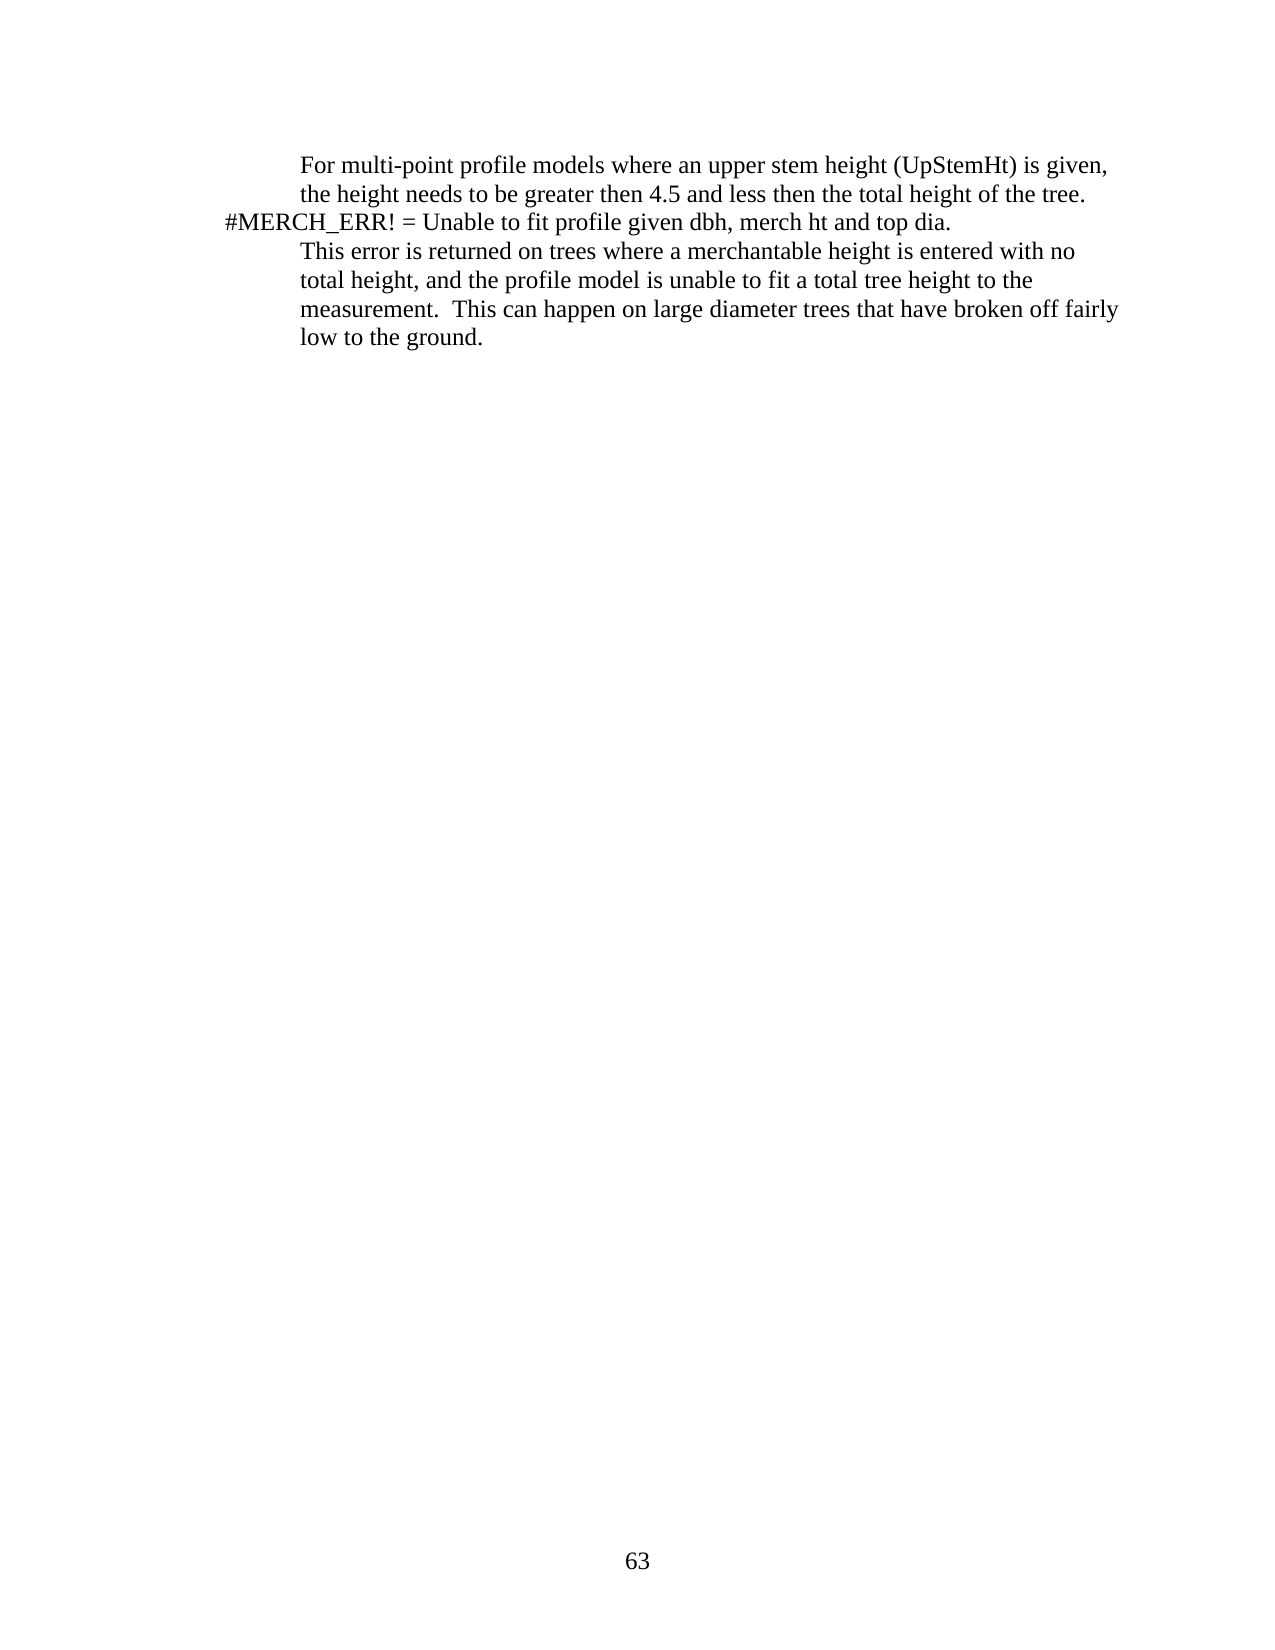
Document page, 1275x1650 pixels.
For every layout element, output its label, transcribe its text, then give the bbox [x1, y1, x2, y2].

text For multi-point profile models where an upper stem height (UpStemHt) is given, the height needs to be greater then 4.5 and less then the total height of the tree. [300, 150, 1125, 207]
text This error is returned on trees where a merchantable height is entered with no total height, and the profile model is unable to fit a total tree height to the measurement. This can happen on large diameter trees that have broken off fairly low to the ground. [300, 236, 1125, 351]
text #MERCH_ERR! = Unable to fit profile given dbh, merch ht and top dia. [150, 207, 1125, 236]
